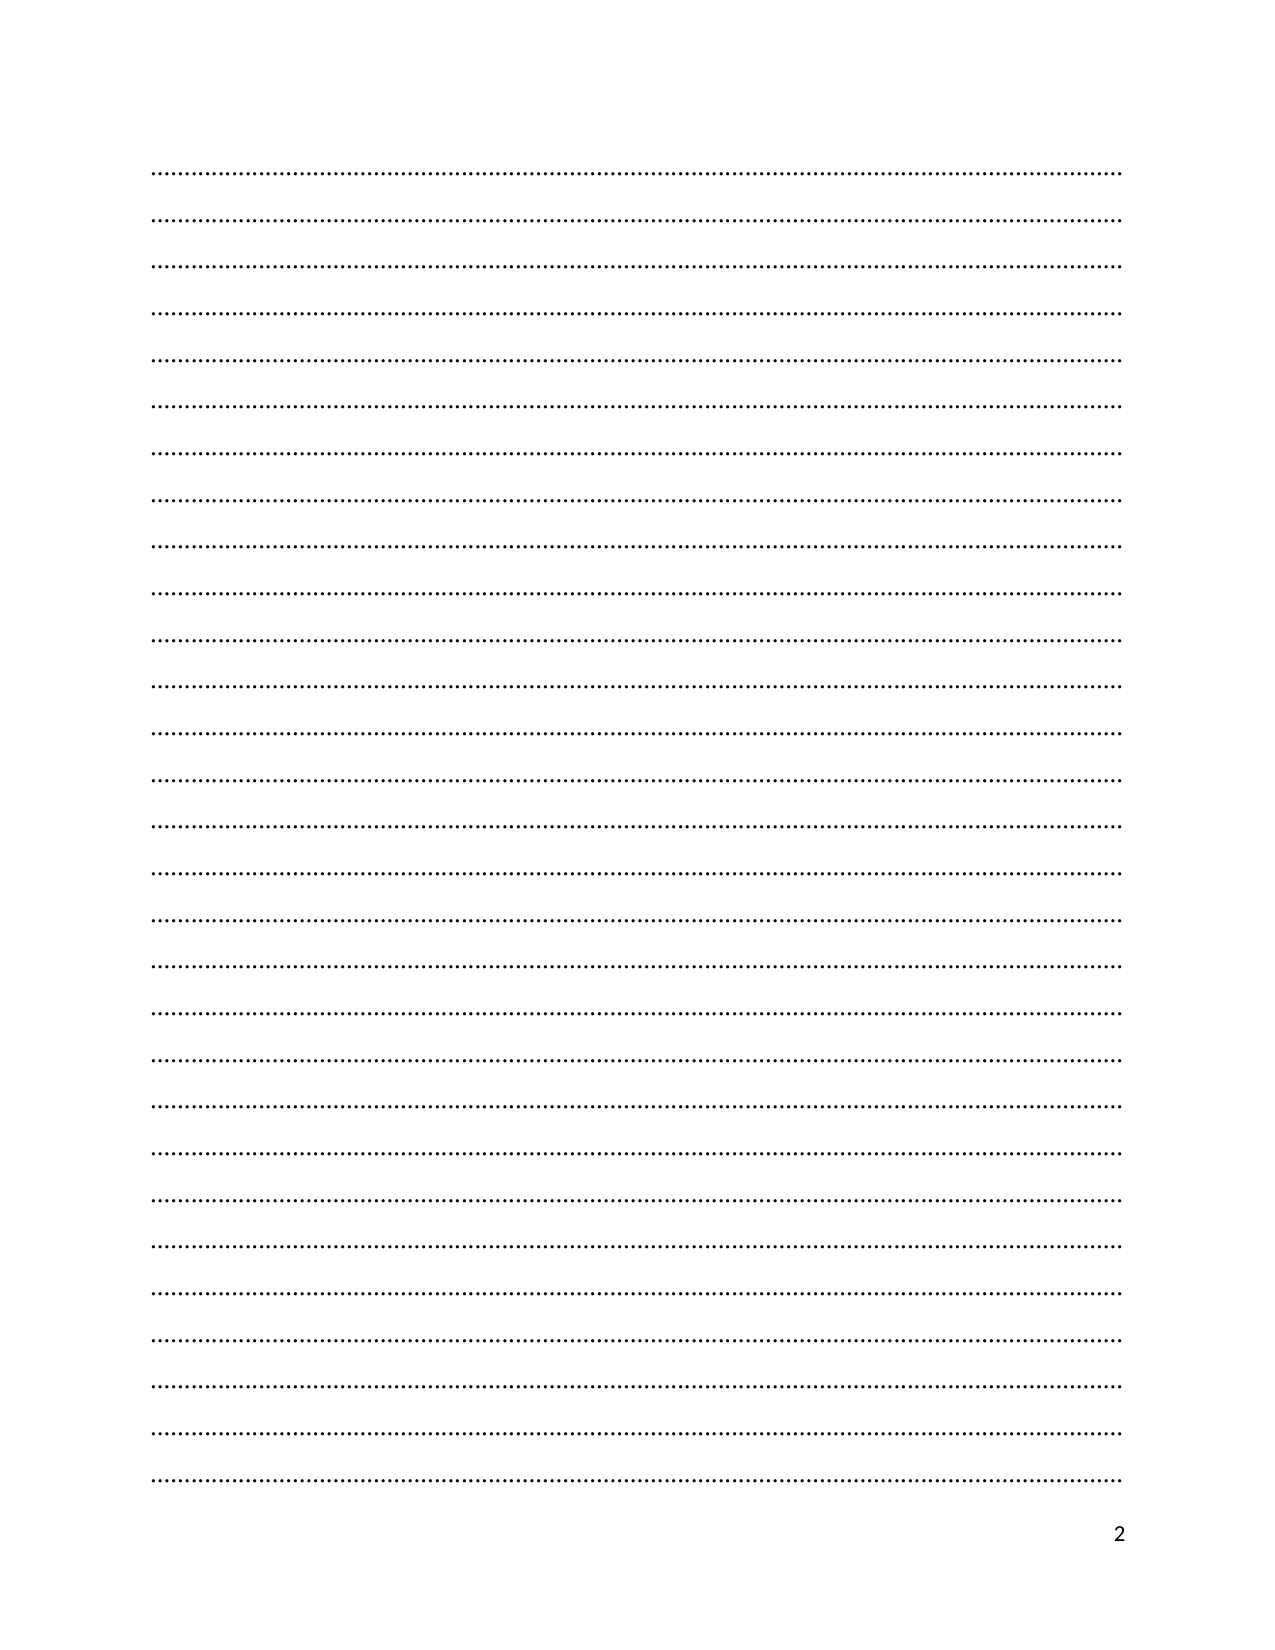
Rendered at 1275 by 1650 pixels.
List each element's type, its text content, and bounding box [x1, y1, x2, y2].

text ................................................................................................................................................................................................................................................................................................................................................................................................................................................................................................................................................................................................................................................................................................................................................................................................................................................................................................................................................................................................................................................................................................................................................................................................................................................................................................................................................................................................................................................................................................................................................................................................................................................................................................................................................................................................................................................................................................................................................................................................................................................................................................................................................................................................................................................................................................................................................................................................................................................................................................................................................................................................................................................................................................................................................................................................................................................................................................................................................................................................................................................................................................................................................................................................................................................................................................................................................................................................................................................................................................................................................................................................................................................................................................................................................................................................................................................................................................................................................................................................................................................................................................................................................................................................................................................................................................................................................ [150, 150, 1125, 1488]
